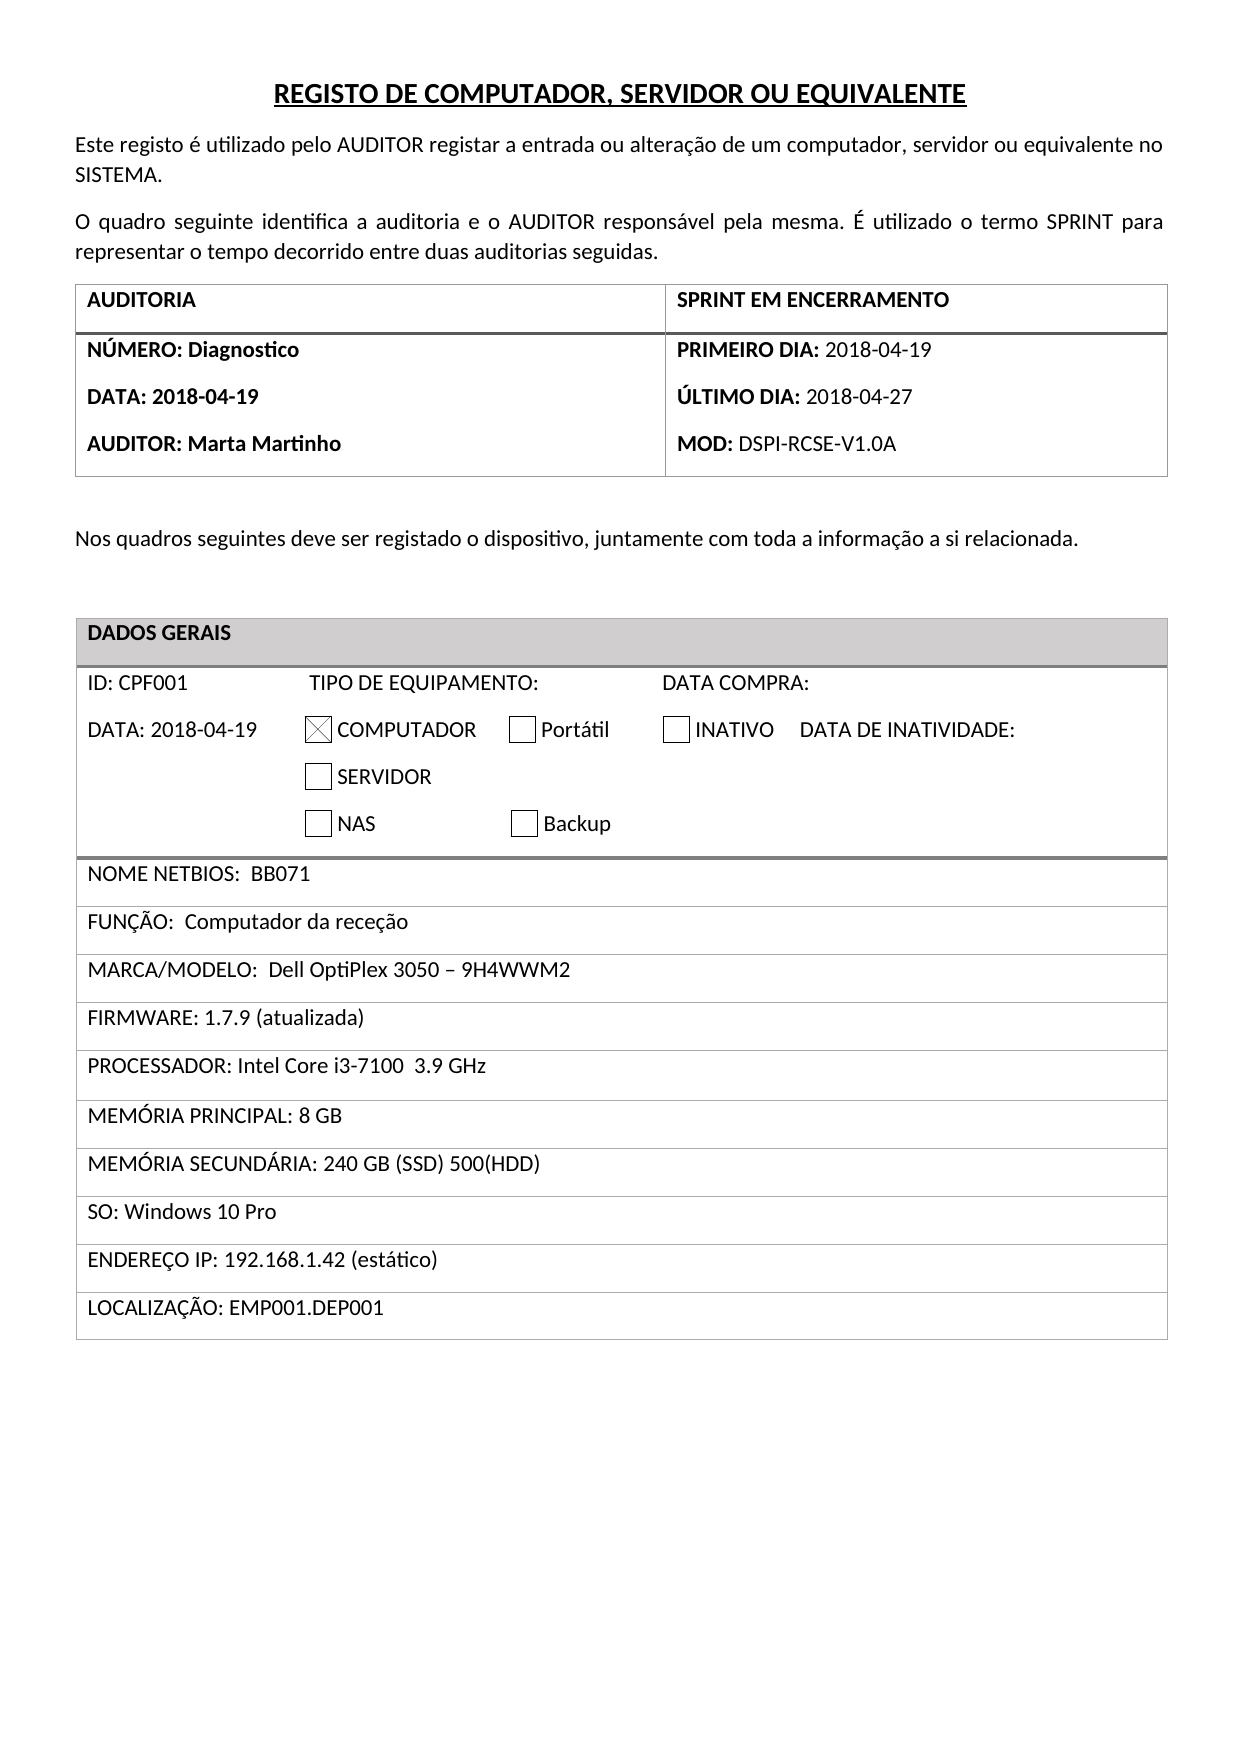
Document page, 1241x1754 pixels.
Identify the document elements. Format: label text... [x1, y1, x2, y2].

table_cell SO: Windows 10 Pro [77, 1197, 1167, 1244]
table_cell FIRMWARE: 1.7.9 (atualizada) [77, 1003, 1167, 1050]
text Este registo é utilizado pelo AUDITOR registar a entrada ou alteração de um computador, servidor ou equivalente no SISTEMA. [75, 130, 1165, 188]
table_cell FUNÇÃO: Computador da receção [77, 907, 1167, 954]
table_cell NOME NETBIOS: BB071 [77, 860, 1167, 906]
table_cell ENDEREÇO IP: 192.168.1.42 (estático) [77, 1245, 1167, 1292]
text Nos quadros seguintes deve ser registado o dispositivo, juntamente com toda a informação a si relacionada. [75, 524, 1165, 552]
table_cell PRIMEIRO DIA: 2018-04-19 ÚLTIMO DIA: 2018-04-27 MOD: DSPI-RCSE-V1.0A [666, 335, 1167, 476]
table_header DADOS GERAIS [77, 619, 1167, 665]
text REGISTO DE COMPUTADOR, SERVIDOR OU EQUIVALENTE [75, 75, 1165, 111]
table_header SPRINT EM ENCERRAMENTO [666, 285, 1167, 332]
table_cell NÚMERO: Diagnostico DATA: 2018-04-19 AUDITOR: Marta Martinho [76, 335, 665, 476]
table_cell MARCA/MODELO: Dell OptiPlex 3050 – 9H4WWM2 [77, 955, 1167, 1002]
table_cell MEMÓRIA PRINCIPAL: 8 GB [77, 1101, 1167, 1148]
table_cell DATA COMPRA: INATIVO DATA DE INATIVIDADE: [651, 668, 1167, 856]
table_cell PROCESSADOR: Intel Core i3-7100 3.9 GHz [77, 1051, 1167, 1100]
table_cell TIPO DE EQUIPAMENTO: COMPUTADOR Portátil SERVIDOR NAS Backup [293, 668, 651, 856]
table_cell ID: CPF001 DATA: 2018-04-19 [77, 668, 293, 856]
text O quadro seguinte identifica a auditoria e o AUDITOR responsável pela mesma. É utilizado o termo SPRINT para representar o tempo decorrido entre duas auditorias seguidas. [75, 207, 1165, 265]
table_cell MEMÓRIA SECUNDÁRIA: 240 GB (SSD) 500(HDD) [77, 1149, 1167, 1196]
table_header AUDITORIA [76, 285, 665, 332]
table_cell LOCALIZAÇÃO: EMP001.DEP001 [77, 1293, 1167, 1339]
